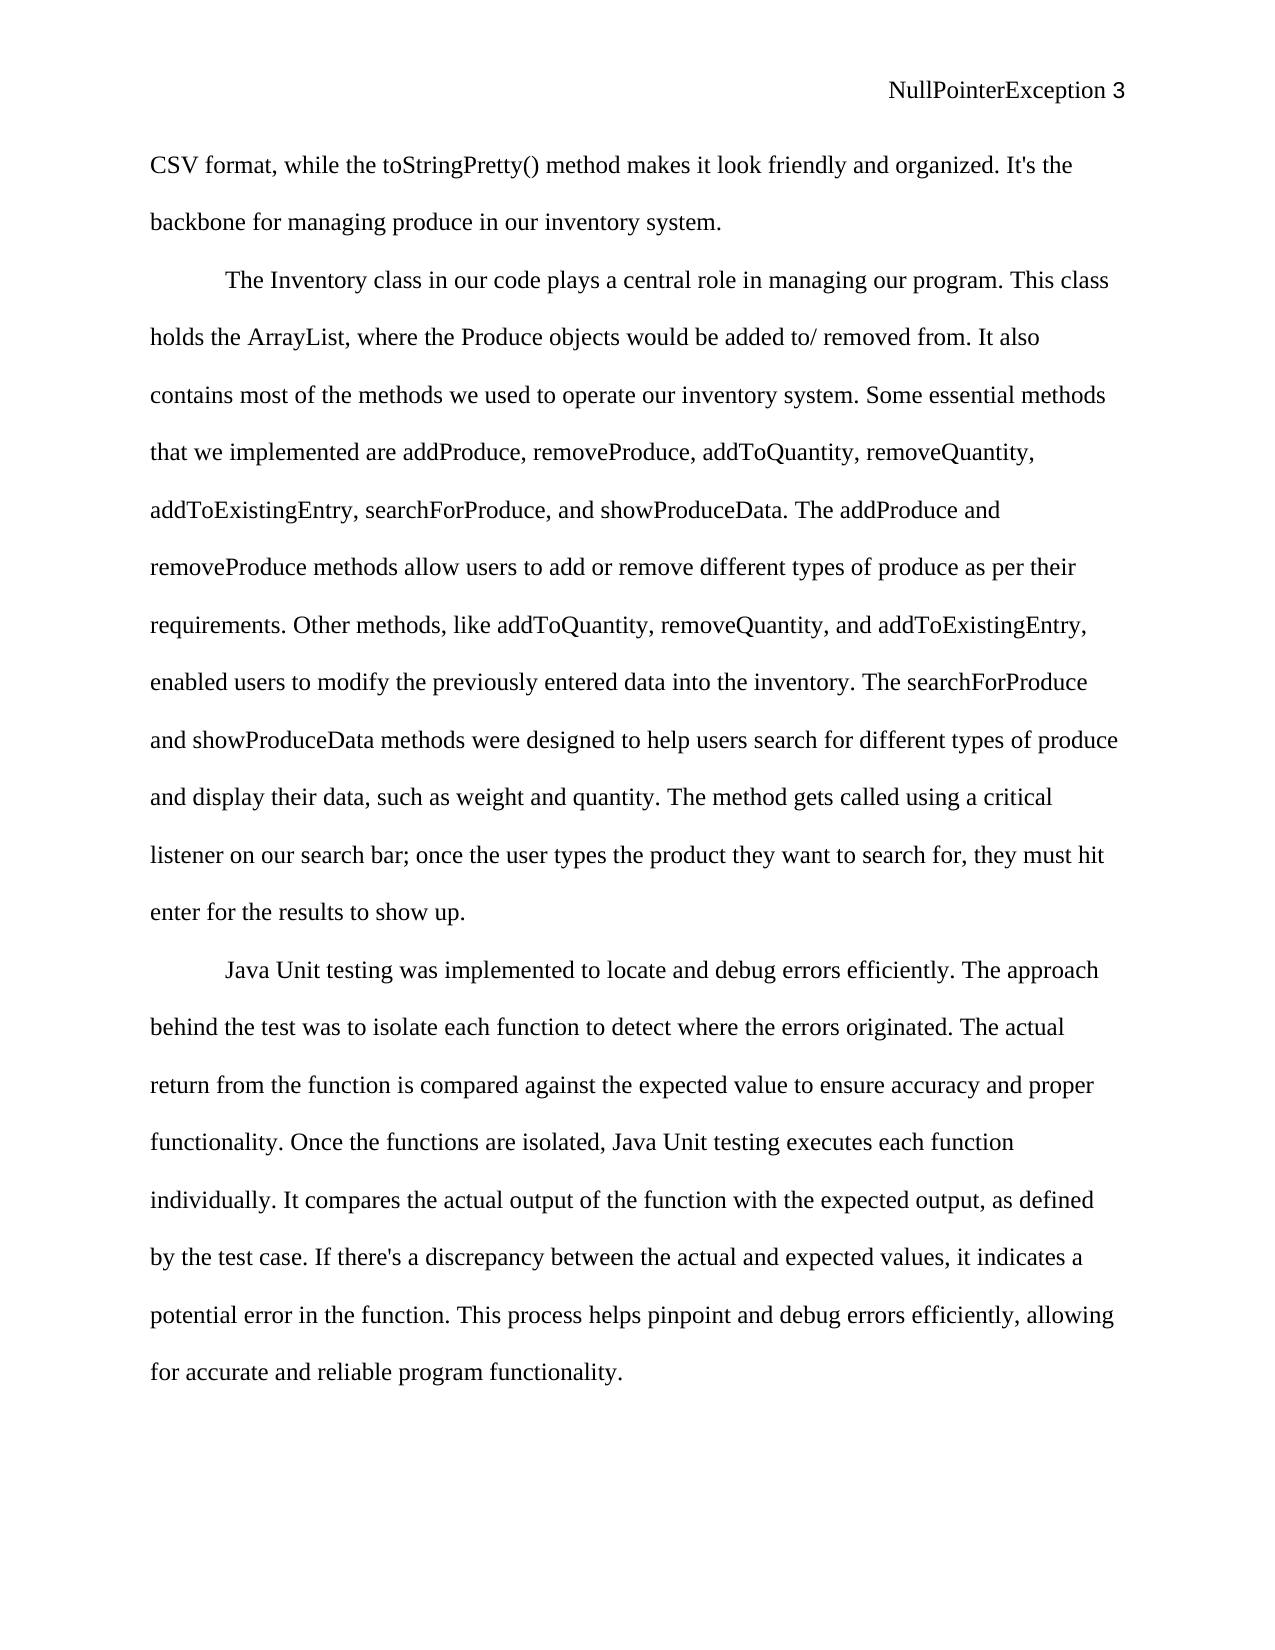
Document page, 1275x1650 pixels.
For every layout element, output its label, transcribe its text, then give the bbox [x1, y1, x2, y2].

text Java Unit testing was implemented to locate and debug errors efficiently. The approach behind the test was to isolate each function to detect where the errors originated. The actual return from the function is compared against the expected value to ensure accuracy and proper functionality. Once the functions are isolated, Java Unit testing executes each function individually. It compares the actual output of the function with the expected output, as defined by the test case. If there's a discrepancy between the actual and expected values, it indicates a potential error in the function. This process helps pinpoint and debug errors efficiently, allowing for accurate and reliable program functionality. [150, 955, 1125, 1386]
text The Inventory class in our code plays a central role in managing our program. This class holds the ArrayList, where the Produce objects would be added to/ removed from. It also contains most of the methods we used to operate our inventory system. Some essential methods that we implemented are addProduce, removeProduce, addToQuantity, removeQuantity, addToExistingEntry, searchForProduce, and showProduceData. The addProduce and removeProduce methods allow users to add or remove different types of produce as per their requirements. Other methods, like addToQuantity, removeQuantity, and addToExistingEntry, enabled users to modify the previously entered data into the inventory. The searchForProduce and showProduceData methods were designed to help users search for different types of produce and display their data, such as weight and quantity. The method gets called using a critical listener on our search bar; once the user types the product they want to search for, they must hit enter for the results to show up. [150, 265, 1125, 926]
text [150, 150, 1125, 236]
